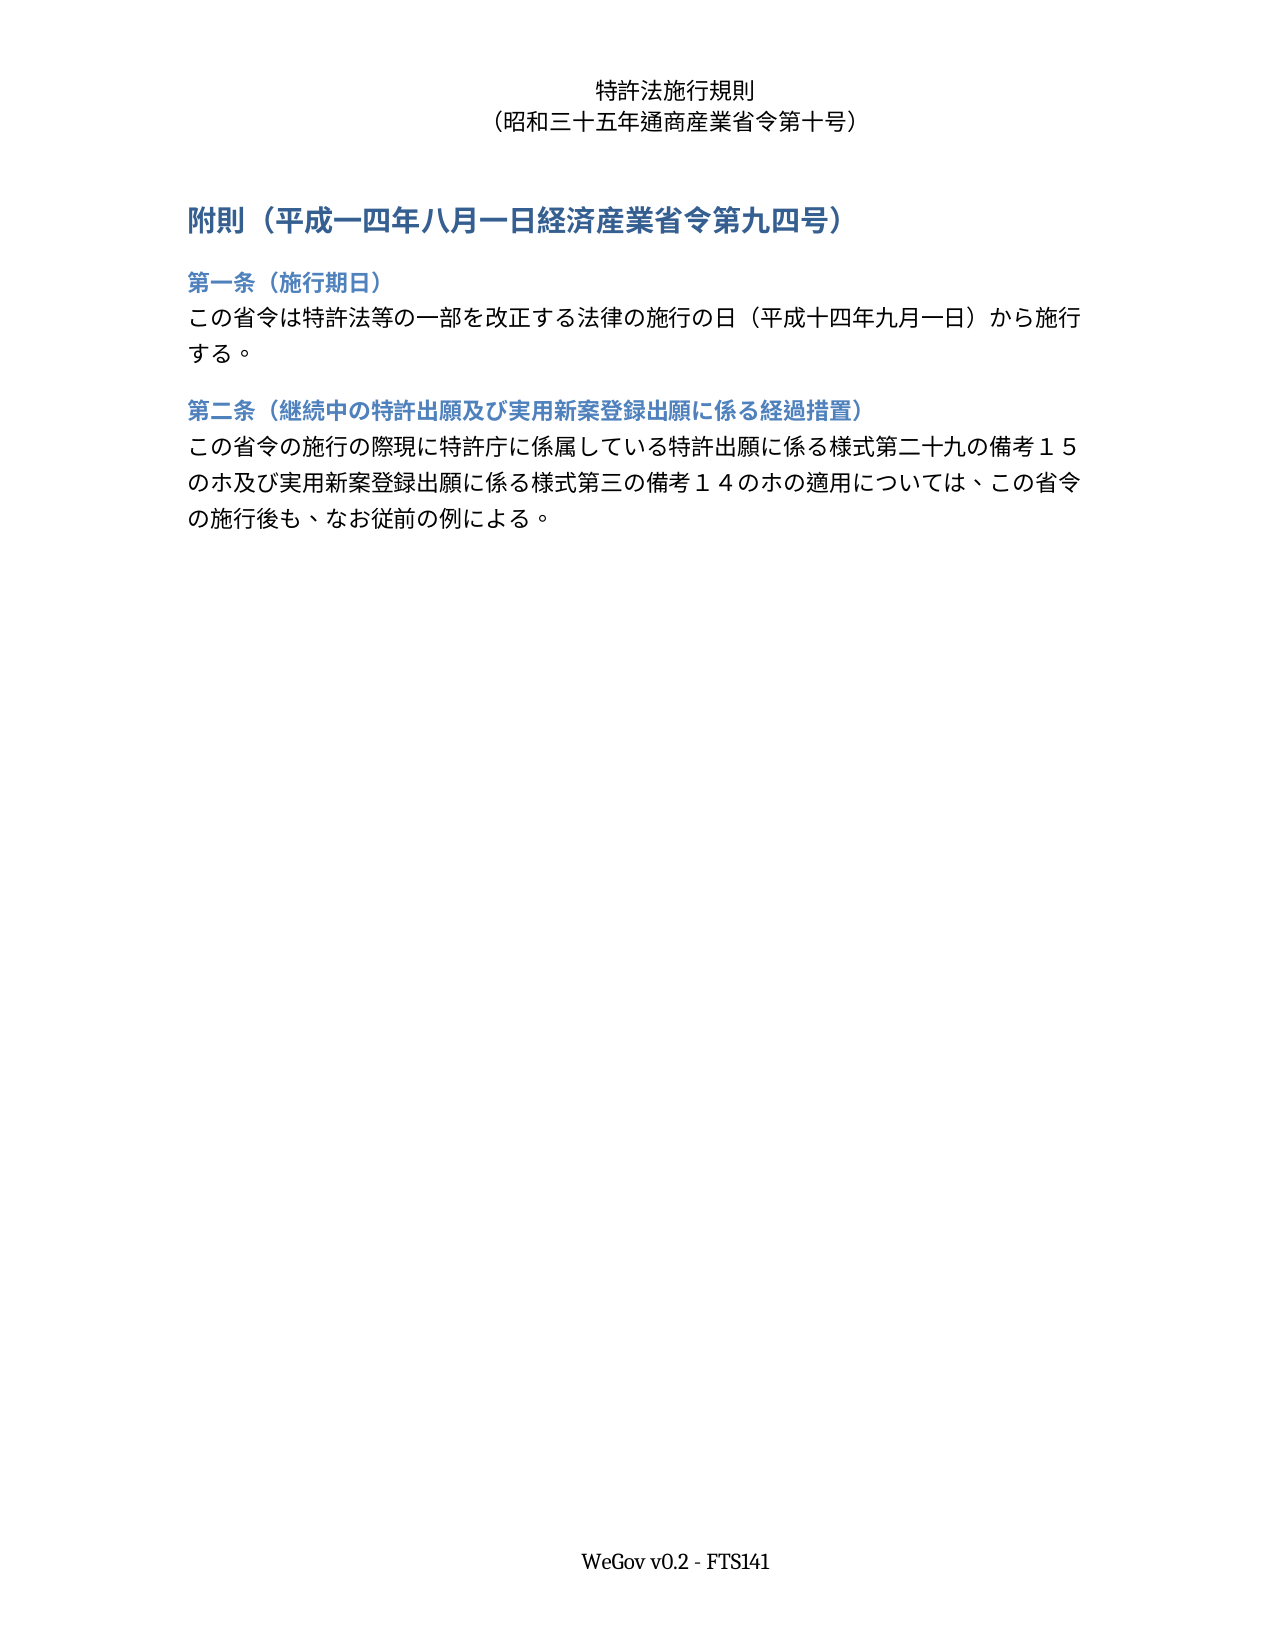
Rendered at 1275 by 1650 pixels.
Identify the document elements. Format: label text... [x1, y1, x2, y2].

subtitle 第一条（施行期日） [187, 266, 1087, 298]
subtitle 附則（平成一四年八月一日経済産業省令第九四号） [187, 200, 1087, 240]
text この省令は特許法等の一部を改正する法律の施行の日（平成十四年九月一日）から施行する。 [187, 302, 1087, 369]
text この省令の施行の際現に特許庁に係属している特許出願に係る様式第二十九の備考１５のホ及び実用新案登録出願に係る様式第三の備考１４のホの適用については、この省令の施行後も、なお従前の例による。 [187, 431, 1087, 534]
subtitle 第二条（継続中の特許出願及び実用新案登録出願に係る経過措置） [187, 395, 1087, 426]
